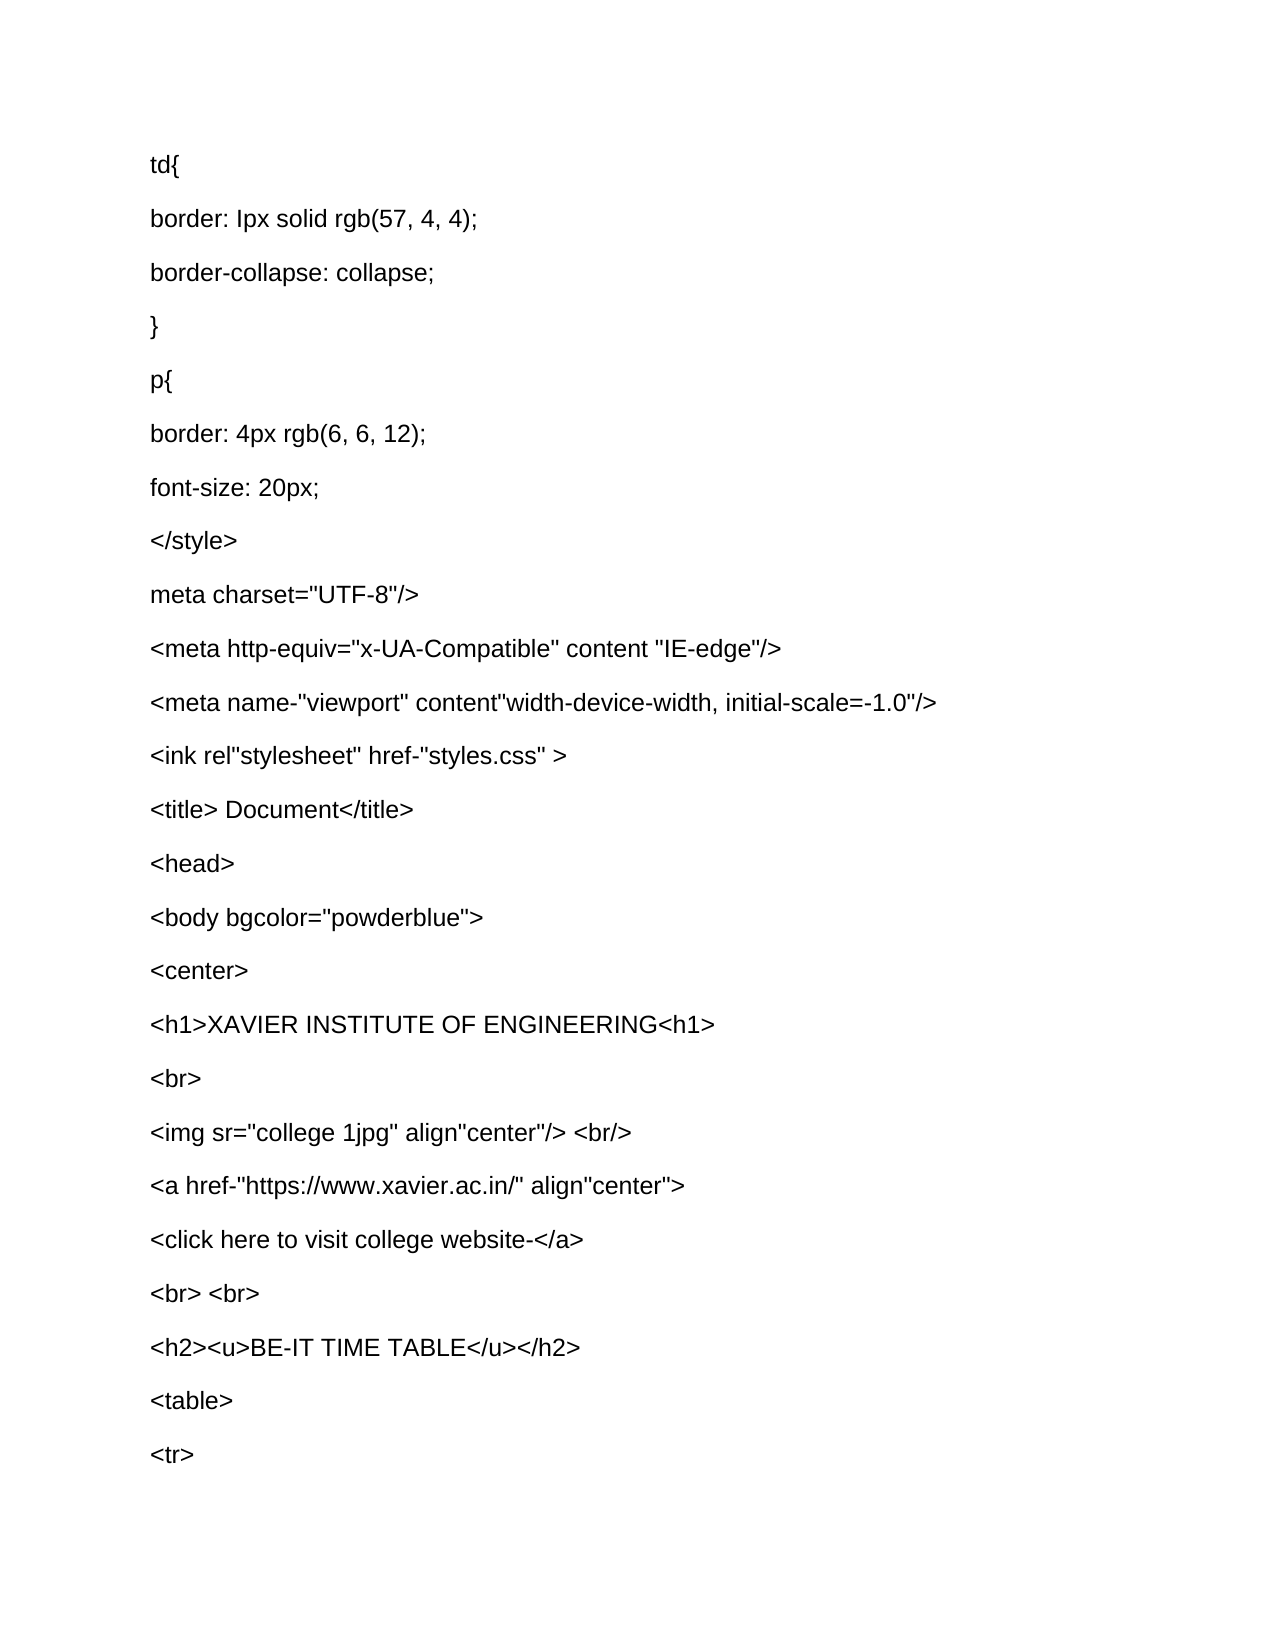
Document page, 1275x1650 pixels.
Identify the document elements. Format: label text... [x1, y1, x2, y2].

text <br> <br> [150, 1279, 1125, 1307]
text <br> [150, 1064, 1125, 1092]
text border-collapse: collapse; [150, 257, 1125, 286]
text <ink rel"stylesheet" href-"styles.css" > [150, 741, 1125, 770]
text p{ [150, 365, 1125, 394]
text <table> [150, 1386, 1125, 1415]
text <click here to visit college website-</a> [150, 1225, 1125, 1254]
text </style> [150, 526, 1125, 555]
text <center> [150, 956, 1125, 985]
text <img sr="college 1jpg" align"center"/> <br/> [150, 1117, 1125, 1146]
text border: Ipx solid rgb(57, 4, 4); [150, 204, 1125, 232]
text <meta http-equiv="x-UA-Compatible" content "IE-edge"/> [150, 634, 1125, 662]
text } [150, 311, 1125, 340]
text <meta name-"viewport" content"width-device-width, initial-scale=-1.0"/> [150, 687, 1125, 716]
text font-size: 20px; [150, 472, 1125, 501]
text td{ [150, 150, 1125, 179]
text <h1>XAVIER INSTITUTE OF ENGINEERING<h1> [150, 1010, 1125, 1039]
text <tr> [150, 1440, 1125, 1469]
text border: 4px rgb(6, 6, 12); [150, 419, 1125, 447]
text <title> Document</title> [150, 795, 1125, 824]
text <body bgcolor="powderblue"> [150, 902, 1125, 931]
text meta charset="UTF-8"/> [150, 580, 1125, 609]
text <h2><u>BE-IT TIME TABLE</u></h2> [150, 1332, 1125, 1361]
text <a href-"https://www.xavier.ac.in/" align"center"> [150, 1171, 1125, 1200]
text <head> [150, 849, 1125, 877]
